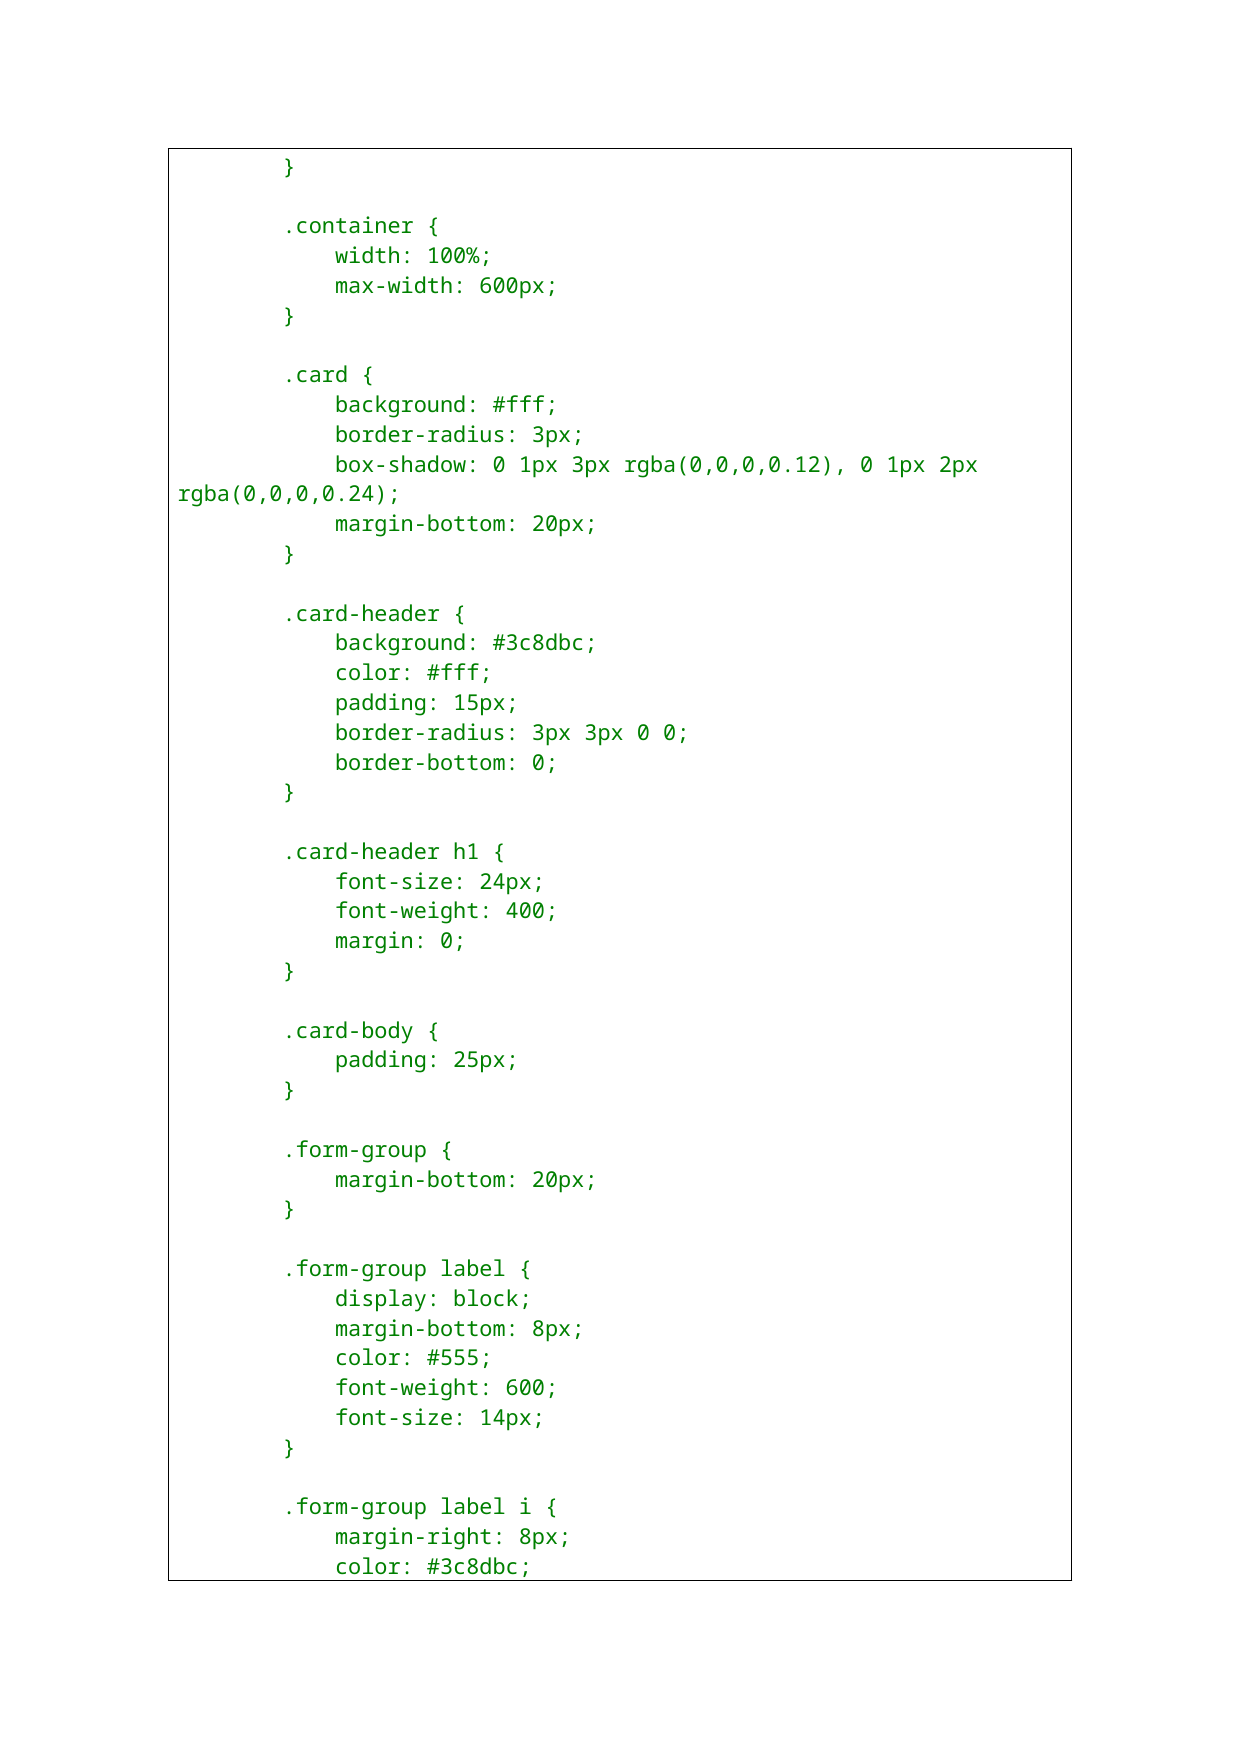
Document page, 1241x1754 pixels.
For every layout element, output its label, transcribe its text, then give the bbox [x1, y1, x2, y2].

text } [177, 1193, 1063, 1223]
text margin-right: 8px; [177, 1521, 1063, 1551]
text } [177, 1074, 1063, 1104]
text font-weight: 600; [177, 1372, 1063, 1402]
text .form-group label i { [177, 1491, 1063, 1521]
text font-size: 24px; [177, 866, 1063, 896]
text background: #3c8dbc; [177, 627, 1063, 657]
text width: 100%; [177, 240, 1063, 270]
text margin: 0; [177, 925, 1063, 955]
text box-shadow: 0 1px 3px rgba(0,0,0,0.12), 0 1px 2px rgba(0,0,0,0.24); [177, 449, 1063, 508]
text color: #555; [177, 1342, 1063, 1372]
text max-width: 600px; [177, 270, 1063, 300]
text padding: 25px; [177, 1044, 1063, 1074]
text } [177, 955, 1063, 985]
text border-radius: 3px; [177, 419, 1063, 449]
text .form-group { [177, 1134, 1063, 1164]
text } [177, 300, 1063, 329]
text .card-header { [177, 598, 1063, 627]
text } [177, 538, 1063, 568]
text .card-header h1 { [177, 836, 1063, 866]
text margin-bottom: 20px; [177, 1164, 1063, 1193]
text .card { [177, 359, 1063, 389]
text .card-body { [177, 1015, 1063, 1044]
text background: #fff; [177, 389, 1063, 419]
text padding: 15px; [177, 687, 1063, 717]
text margin-bottom: 8px; [177, 1313, 1063, 1342]
text color: #3c8dbc; [177, 1551, 1063, 1580]
text } [177, 1432, 1063, 1462]
text .container { [177, 210, 1063, 240]
text } [169, 149, 1071, 181]
text .form-group label { [177, 1253, 1063, 1283]
text border-radius: 3px 3px 0 0; [177, 717, 1063, 747]
text font-weight: 400; [177, 896, 1063, 925]
text margin-bottom: 20px; [177, 508, 1063, 538]
text font-size: 14px; [177, 1402, 1063, 1432]
text border-bottom: 0; [177, 747, 1063, 776]
text display: block; [177, 1283, 1063, 1313]
text } [177, 776, 1063, 806]
text color: #fff; [177, 657, 1063, 687]
